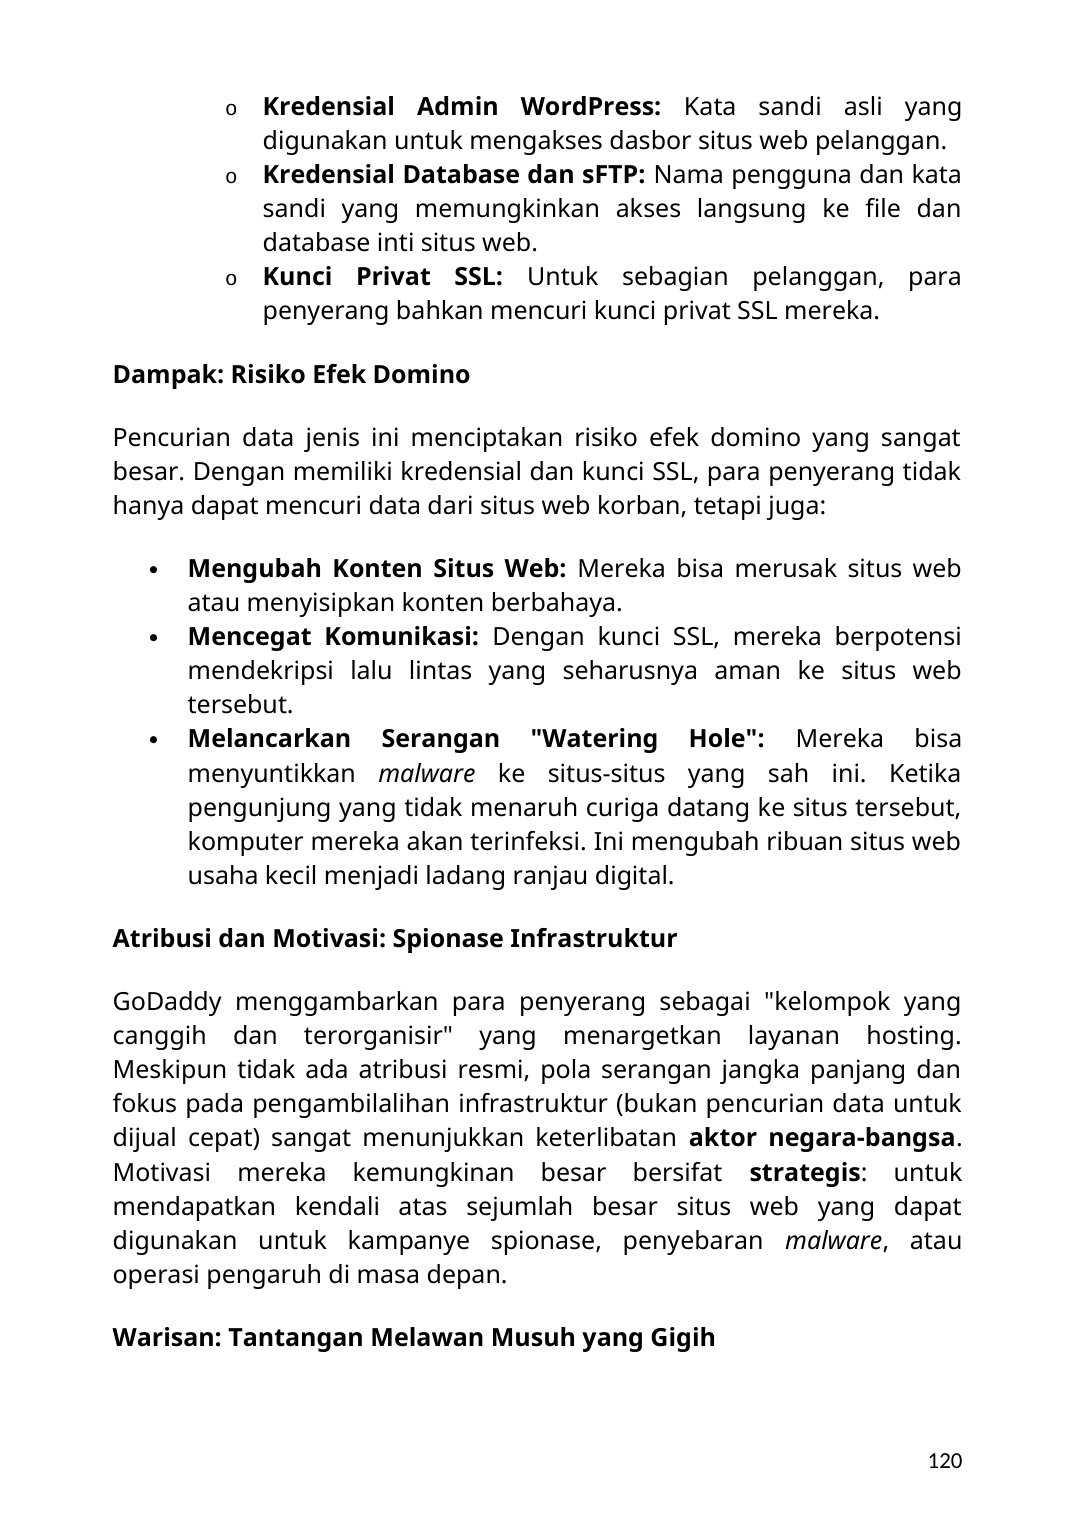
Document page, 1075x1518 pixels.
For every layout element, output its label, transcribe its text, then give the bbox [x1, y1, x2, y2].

text Pencurian data jenis ini menciptakan risiko efek domino yang sangat besar. Dengan memiliki kredensial dan kunci SSL, para penyerang tidak hanya dapat mencuri data dari situs web korban, tetapi juga: [112, 419, 962, 522]
list Kunci Privat SSL: Untuk sebagian pelanggan, para penyerang bahkan mencuri kunci privat SSL mereka. [225, 259, 962, 327]
list Mengubah Konten Situs Web: Mereka bisa merusak situs web atau menyisipkan konten berbahaya. [150, 551, 962, 619]
text Dampak: Risiko Efek Domino [112, 356, 962, 390]
list Melancarkan Serangan "Watering Hole": Mereka bisa menyuntikkan malware ke situs-situs yang sah ini. Ketika pengunjung yang tidak menaruh curiga datang ke situs tersebut, komputer mereka akan terinfeksi. Ini mengubah ribuan situs web usaha kecil menjadi ladang ranjau digital. [150, 721, 962, 891]
text Atribusi dan Motivasi: Spionase Infrastruktur [112, 921, 962, 955]
list Mencegat Komunikasi: Dengan kunci SSL, mereka berpotensi mendekripsi lalu lintas yang seharusnya aman ke situs web tersebut. [150, 619, 962, 721]
list Kredensial Database dan sFTP: Nama pengguna dan kata sandi yang memungkinkan akses langsung ke file dan database inti situs web. [225, 157, 962, 259]
text GoDaddy menggambarkan para penyerang sebagai "kelompok yang canggih dan terorganisir" yang menargetkan layanan hosting. Meskipun tidak ada atribusi resmi, pola serangan jangka panjang dan fokus pada pengambilalihan infrastruktur (bukan pencurian data untuk dijual cepat) sangat menunjukkan keterlibatan aktor negara-bangsa. Motivasi mereka kemungkinan besar bersifat strategis: untuk mendapatkan kendali atas sejumlah besar situs web yang dapat digunakan untuk kampanye spionase, penyebaran malware, atau operasi pengaruh di masa depan. [112, 984, 962, 1290]
text Warisan: Tantangan Melawan Musuh yang Gigih [112, 1319, 962, 1354]
list Kredensial Admin WordPress: Kata sandi asli yang digunakan untuk mengakses dasbor situs web pelanggan. [225, 89, 962, 157]
